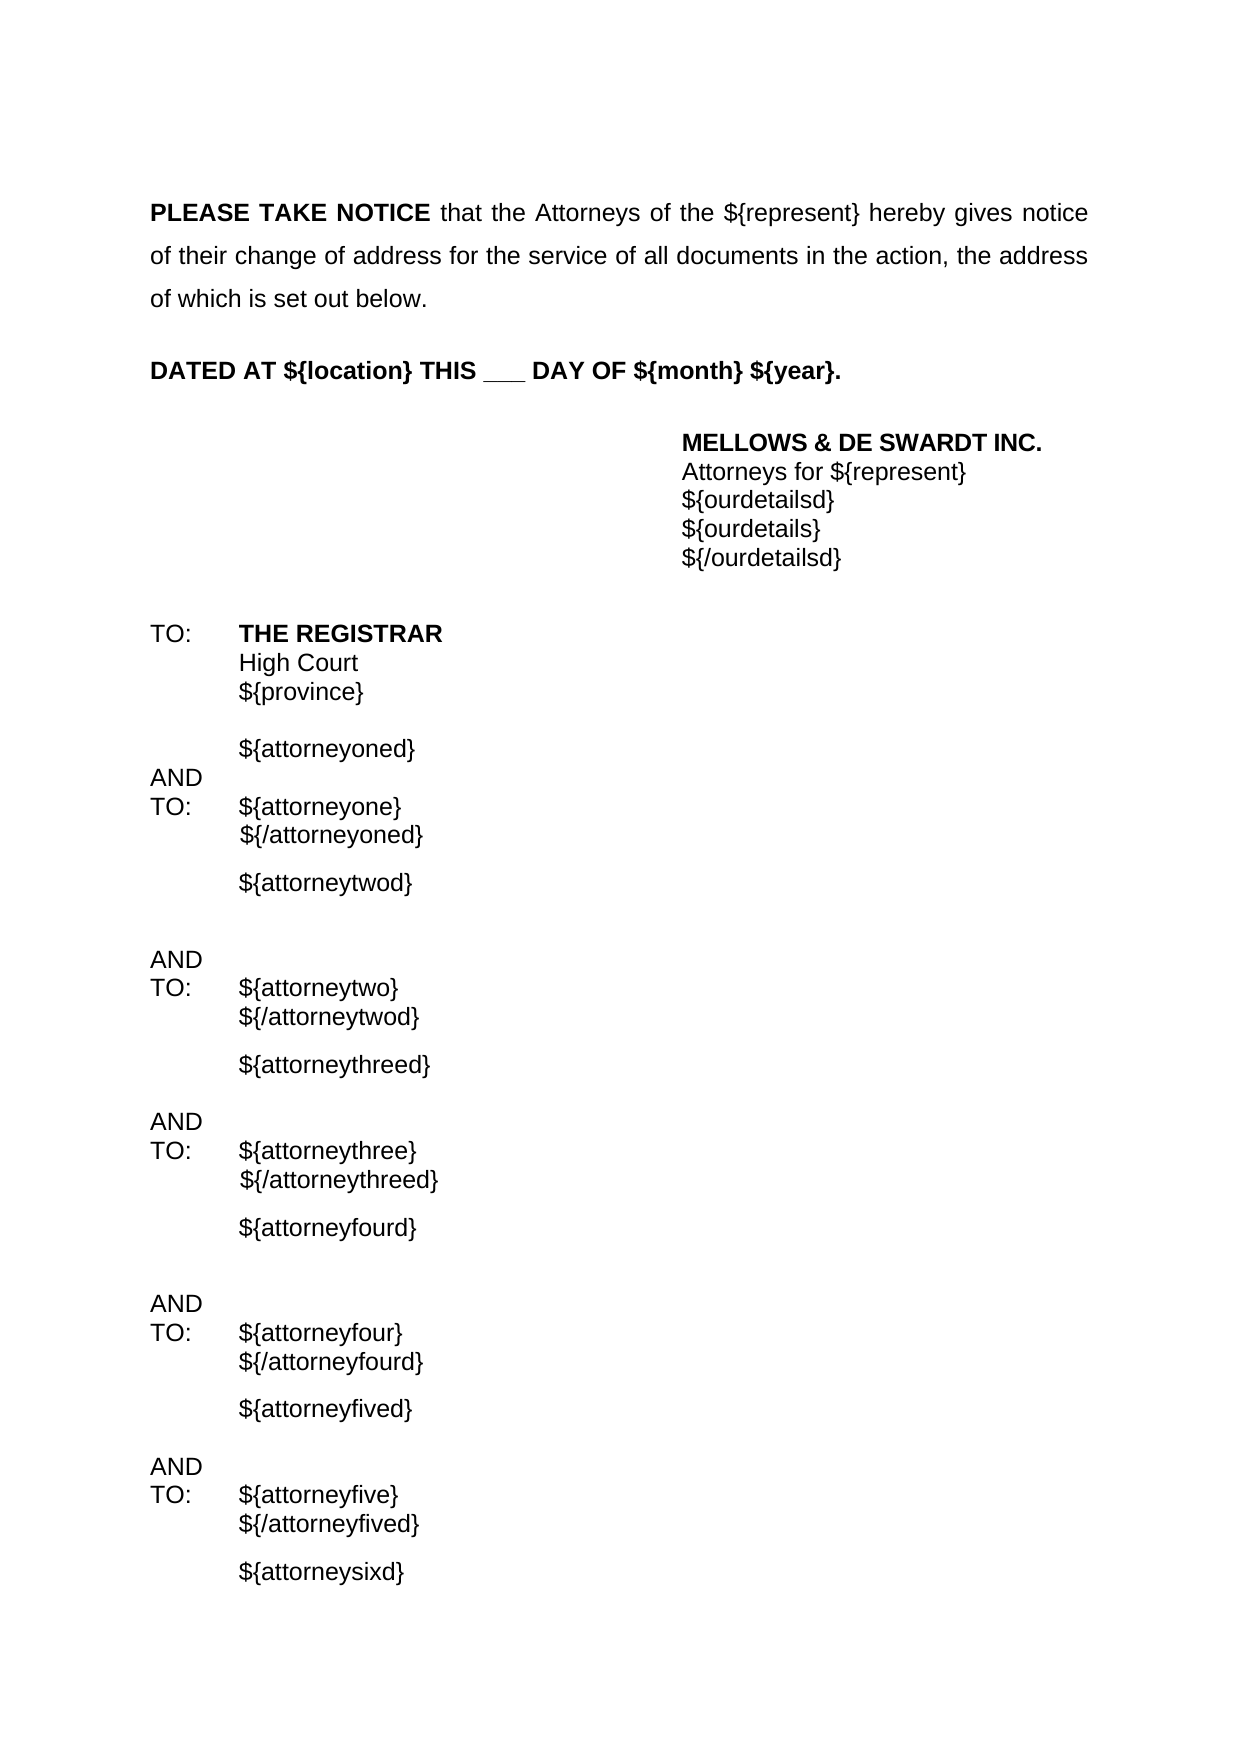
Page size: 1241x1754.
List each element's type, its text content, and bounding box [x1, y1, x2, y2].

text ${attorneythreed} [239, 1050, 1090, 1078]
text ${/ourdetailsd} [682, 543, 1090, 571]
text ${attorneyoned} [239, 734, 1090, 763]
text ${attorneysixd} [239, 1557, 1090, 1586]
text ${ourdetails} [682, 514, 1090, 543]
text TO: ${attorneyfive} [150, 1480, 1090, 1509]
text ${/attorneyoned} [239, 820, 1090, 849]
text AND [150, 944, 1090, 973]
text ${ourdetailsd} [682, 485, 1090, 514]
text MELLOWS & DE SWARDT INC. [682, 428, 1090, 456]
text TO: ${attorneyone} [150, 792, 1090, 820]
text ${attorneyfourd} [239, 1212, 1090, 1241]
text AND [150, 1289, 1090, 1318]
text Attorneys for ${represent} [682, 456, 1090, 485]
text TO: THE REGISTRAR [150, 619, 1090, 648]
text AND [150, 1107, 1090, 1136]
text PLEASE TAKE NOTICE that the Attorneys of the ${represent} hereby gives notice of their change of address for the service of all documents in the action, the address of which is set out below. [150, 198, 1090, 313]
text TO: ${attorneytwo} [150, 973, 1090, 1002]
text AND [150, 1452, 1090, 1480]
text ${/attorneythreed} [239, 1165, 1090, 1193]
text ${attorneyfived} [239, 1394, 1090, 1423]
text ${/attorneyfived} [239, 1509, 1090, 1538]
text DATED AT ${location} THIS ___ DAY OF ${month} ${year}. [150, 356, 1090, 384]
text ${/attorneytwod} [239, 1002, 1090, 1031]
text High Court [164, 648, 1090, 677]
text TO: ${attorneythree} [150, 1136, 1090, 1165]
text ${province} [239, 677, 1090, 705]
text ${attorneytwod} [239, 868, 1090, 897]
text TO: ${attorneyfour} [150, 1318, 1090, 1346]
text AND [150, 763, 1090, 792]
text ${/attorneyfourd} [239, 1346, 1090, 1375]
